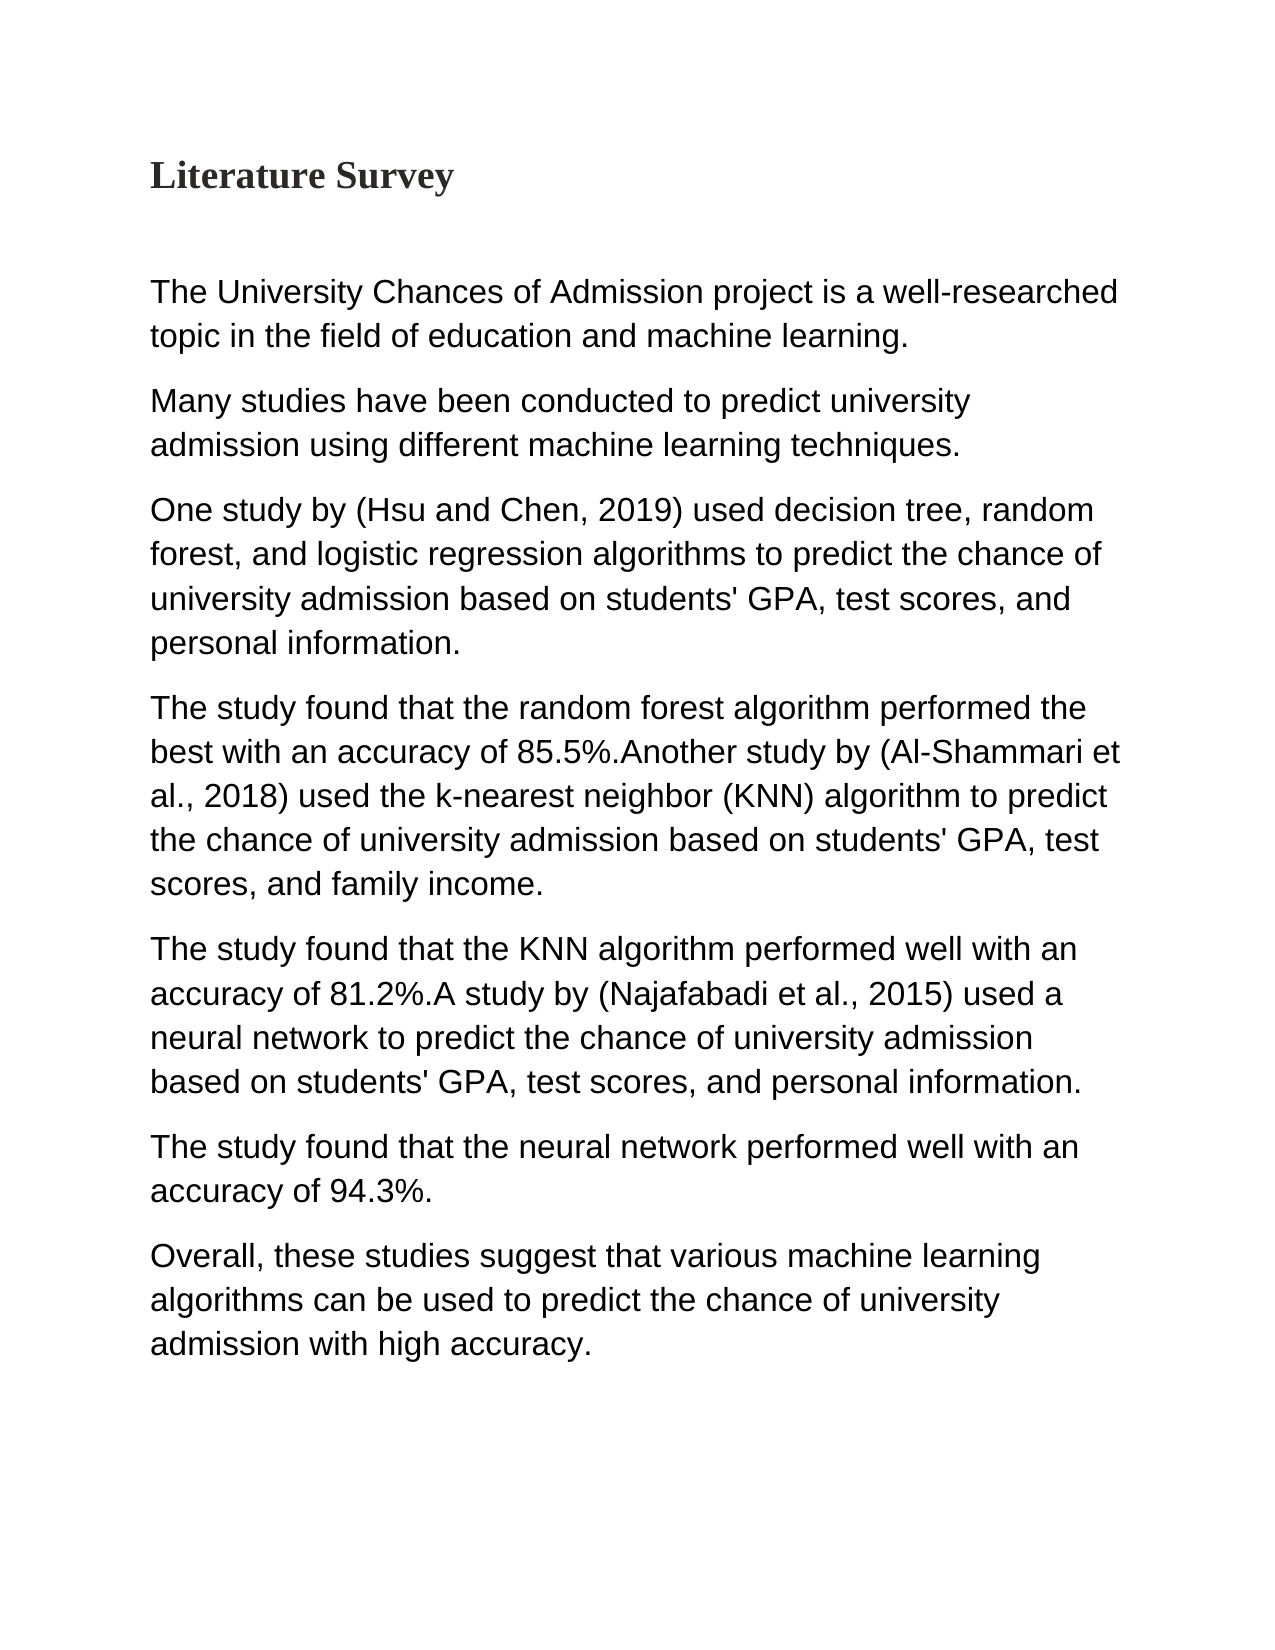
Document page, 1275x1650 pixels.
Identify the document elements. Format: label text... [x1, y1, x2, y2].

subtitle Literature Survey [150, 150, 1125, 197]
text The study found that the neural network performed well with an accuracy of 94.3%. [150, 1127, 1125, 1209]
text The study found that the random forest algorithm performed the best with an accuracy of 85.5%.Another study by (Al-Shammari et al., 2018) used the k-nearest neighbor (KNN) algorithm to predict the chance of university admission based on students' GPA, test scores, and family income. [150, 688, 1125, 903]
text Many studies have been conducted to predict university admission using different machine learning techniques. [150, 381, 1125, 464]
text The study found that the KNN algorithm performed well with an accuracy of 81.2%.A study by (Najafabadi et al., 2015) used a neural network to predict the chance of university admission based on students' GPA, test scores, and personal information. [150, 929, 1125, 1100]
text One study by (Hsu and Chen, 2019) used decision tree, random forest, and logistic regression algorithms to predict the chance of university admission based on students' GPA, test scores, and personal information. [150, 490, 1125, 661]
text The University Chances of Admission project is a well-researched topic in the field of education and machine learning. [150, 272, 1125, 354]
text Overall, these studies suggest that various machine learning algorithms can be used to predict the chance of university admission with high accuracy. [150, 1236, 1125, 1363]
